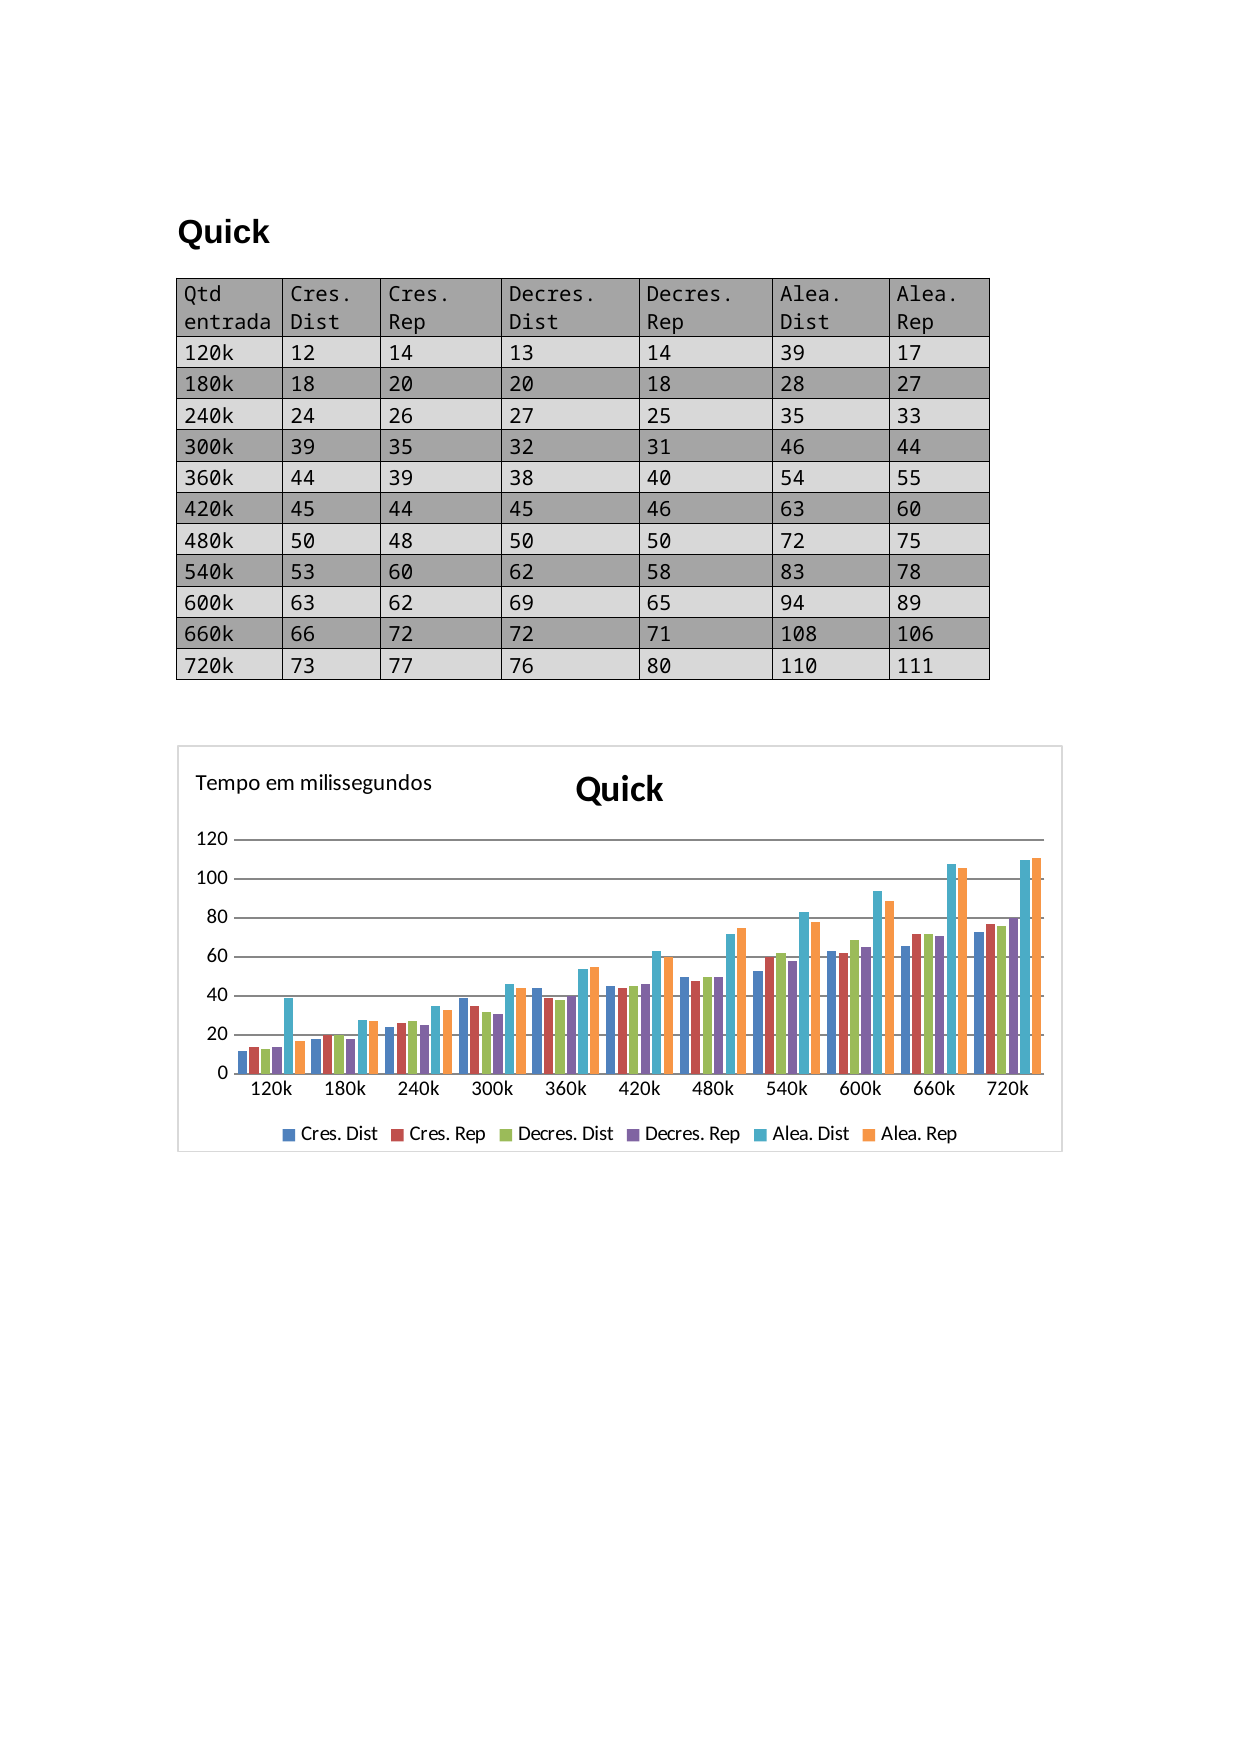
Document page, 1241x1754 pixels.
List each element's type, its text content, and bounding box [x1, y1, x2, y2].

table_cell 35 [381, 430, 501, 461]
table_cell 420k [177, 493, 282, 523]
table_cell 45 [283, 493, 380, 523]
table_cell 111 [890, 649, 989, 679]
table_cell 44 [890, 430, 989, 461]
table_cell 600k [177, 587, 282, 617]
table_header Alea. Dist [773, 279, 889, 336]
table_cell 60 [381, 555, 501, 586]
table_cell 20 [381, 368, 501, 398]
table_cell 63 [283, 587, 380, 617]
table_cell 17 [890, 337, 989, 367]
table_header Cres. Rep [381, 279, 501, 336]
table_header Alea. Rep [890, 279, 989, 336]
table_cell 80 [640, 649, 772, 679]
table_cell 54 [773, 462, 889, 492]
table_cell 25 [640, 399, 772, 429]
table_cell 18 [283, 368, 380, 398]
table_cell 32 [502, 430, 639, 461]
table_header Qtd entrada [177, 279, 282, 336]
table_cell 14 [381, 337, 501, 367]
table_cell 45 [502, 493, 639, 523]
table_cell 39 [283, 430, 380, 461]
table_cell 72 [502, 618, 639, 648]
table_cell 13 [502, 337, 639, 367]
table_cell 69 [502, 587, 639, 617]
table_cell 480k [177, 524, 282, 554]
table_cell 240k [177, 399, 282, 429]
table_cell 24 [283, 399, 380, 429]
table_cell 62 [381, 587, 501, 617]
table_cell 63 [773, 493, 889, 523]
table_cell 75 [890, 524, 989, 554]
table_cell 58 [640, 555, 772, 586]
table_cell 62 [502, 555, 639, 586]
table_cell 77 [381, 649, 501, 679]
table_cell 33 [890, 399, 989, 429]
table_cell 89 [890, 587, 989, 617]
table_cell 50 [640, 524, 772, 554]
table_cell 53 [283, 555, 380, 586]
table_cell 83 [773, 555, 889, 586]
table_cell 18 [640, 368, 772, 398]
table_cell 39 [773, 337, 889, 367]
table_cell 27 [502, 399, 639, 429]
table_cell 300k [177, 430, 282, 461]
text Quick [177, 213, 1063, 251]
table_cell 28 [773, 368, 889, 398]
table_cell 46 [640, 493, 772, 523]
table_cell 66 [283, 618, 380, 648]
table_cell 360k [177, 462, 282, 492]
table_cell 120k [177, 337, 282, 367]
table_cell 48 [381, 524, 501, 554]
table_cell 660k [177, 618, 282, 648]
table_cell 540k [177, 555, 282, 586]
table_cell 27 [890, 368, 989, 398]
table_cell 180k [177, 368, 282, 398]
table_cell 50 [502, 524, 639, 554]
table_cell 76 [502, 649, 639, 679]
table_cell 720k [177, 649, 282, 679]
table_cell 60 [890, 493, 989, 523]
table_cell 20 [502, 368, 639, 398]
table_cell 50 [283, 524, 380, 554]
table_header Cres. Dist [283, 279, 380, 336]
table_cell 72 [381, 618, 501, 648]
table_cell 110 [773, 649, 889, 679]
table_cell 108 [773, 618, 889, 648]
table_cell 78 [890, 555, 989, 586]
table_cell 72 [773, 524, 889, 554]
table_cell 44 [381, 493, 501, 523]
table_cell 71 [640, 618, 772, 648]
table_cell 14 [640, 337, 772, 367]
table_cell 35 [773, 399, 889, 429]
table_cell 44 [283, 462, 380, 492]
table_cell 65 [640, 587, 772, 617]
table_cell 31 [640, 430, 772, 461]
table_cell 46 [773, 430, 889, 461]
table_cell 12 [283, 337, 380, 367]
table_cell 39 [381, 462, 501, 492]
table_cell 73 [283, 649, 380, 679]
table_cell 38 [502, 462, 639, 492]
table_header Decres. Dist [502, 279, 639, 336]
table_cell 40 [640, 462, 772, 492]
table_header Decres. Rep [640, 279, 772, 336]
table_cell 55 [890, 462, 989, 492]
table_cell 106 [890, 618, 989, 648]
table_cell 94 [773, 587, 889, 617]
table_cell 26 [381, 399, 501, 429]
